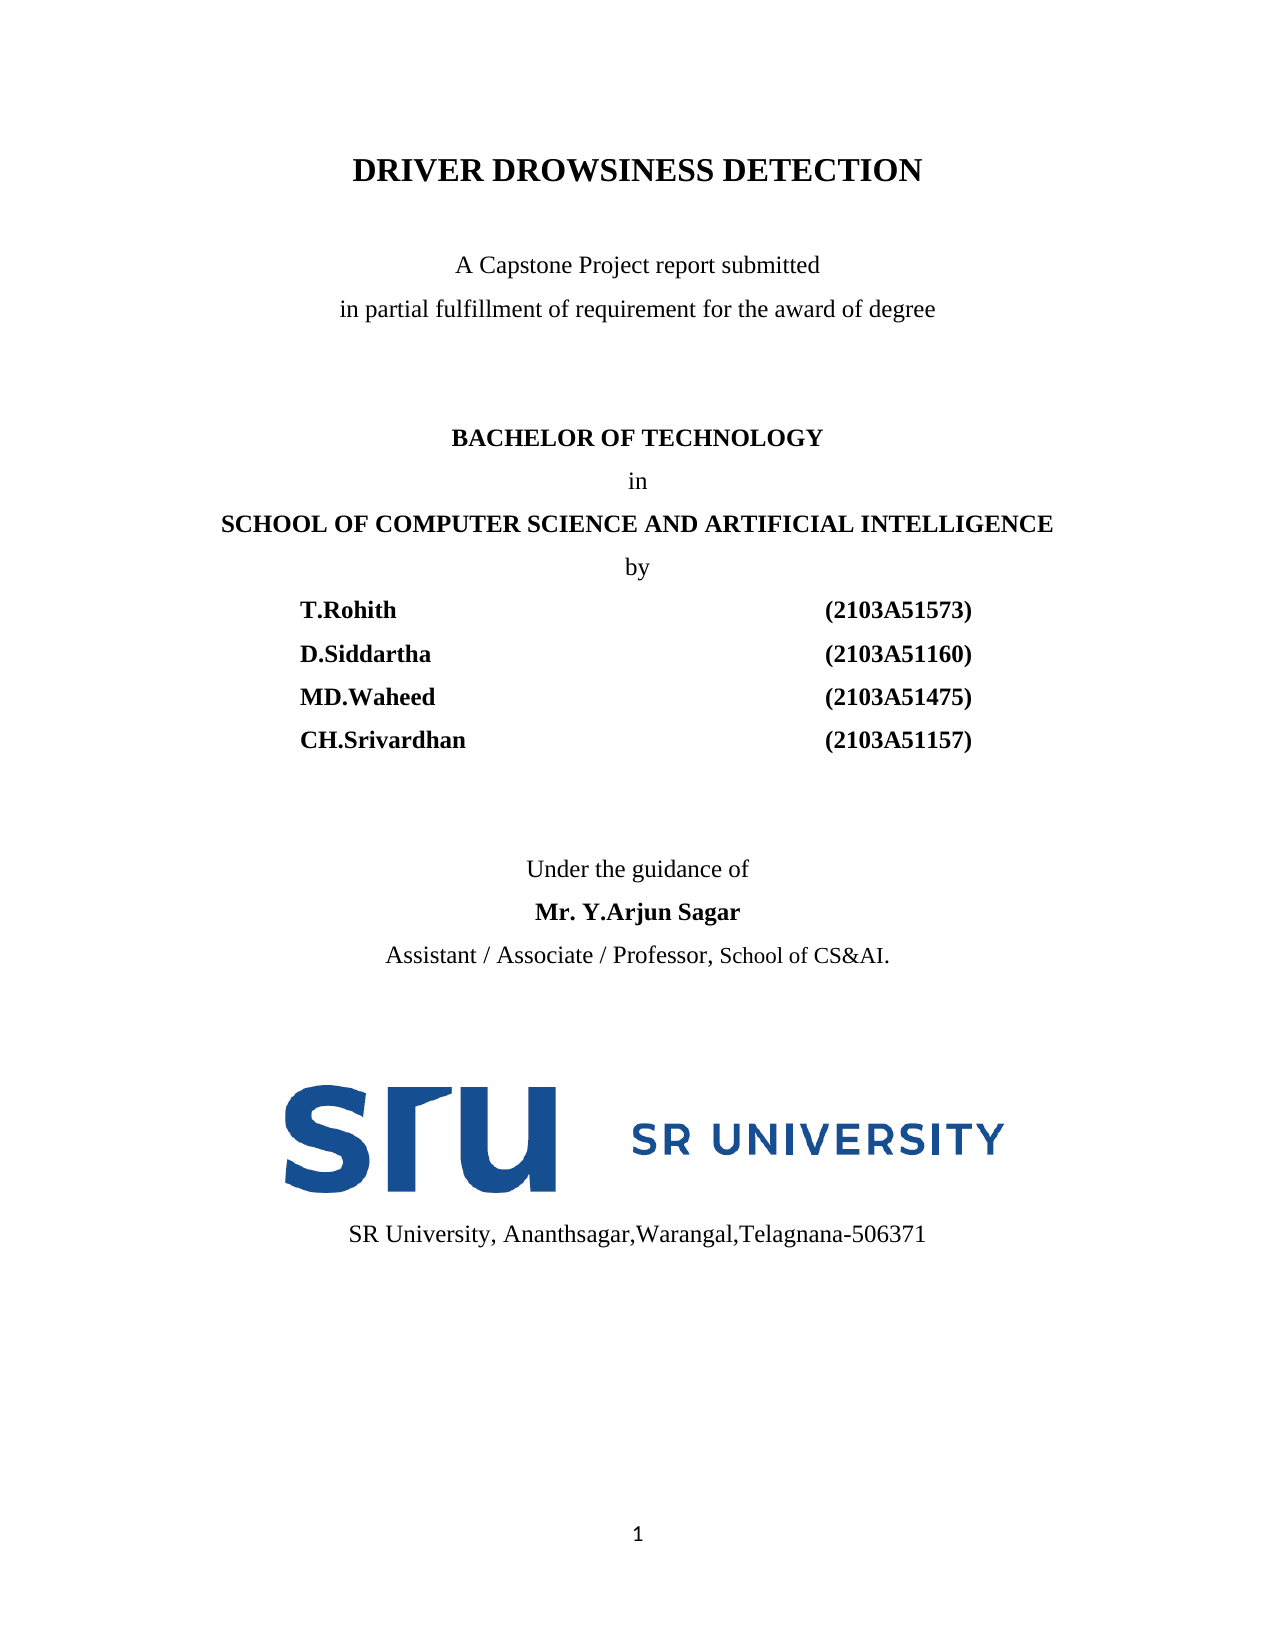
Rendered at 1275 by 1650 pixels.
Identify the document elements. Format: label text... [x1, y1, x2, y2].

text BACHELOR OF TECHNOLOGY [150, 423, 1125, 452]
text D.Siddartha (2103A51160) [300, 639, 1125, 667]
text SCHOOL OF COMPUTER SCIENCE AND ARTIFICIAL INTELLIGENCE [150, 509, 1125, 538]
text CH.Srivardhan (2103A51157) [300, 725, 1125, 754]
text Mr. Y.Arjun Sagar [150, 897, 1125, 926]
text MD.Waheed (2103A51475) [300, 682, 1125, 711]
text in [150, 466, 1125, 495]
text in partial fulfillment of requirement for the award of degree [150, 294, 1125, 322]
text Assistant / Associate / Professor, School of CS&AI. [150, 941, 1125, 969]
text SR University, Ananthsagar,Warangal,Telagnana-506371 [150, 1219, 1125, 1248]
picture [269, 1070, 1006, 1206]
text DRIVER DROWSINESS DETECTION [150, 150, 1125, 188]
text Under the guidance of [150, 854, 1125, 883]
text T.Rohith (2103A51573) [300, 596, 1125, 624]
text A Capstone Project report submitted [150, 251, 1125, 279]
text by [150, 552, 1125, 581]
